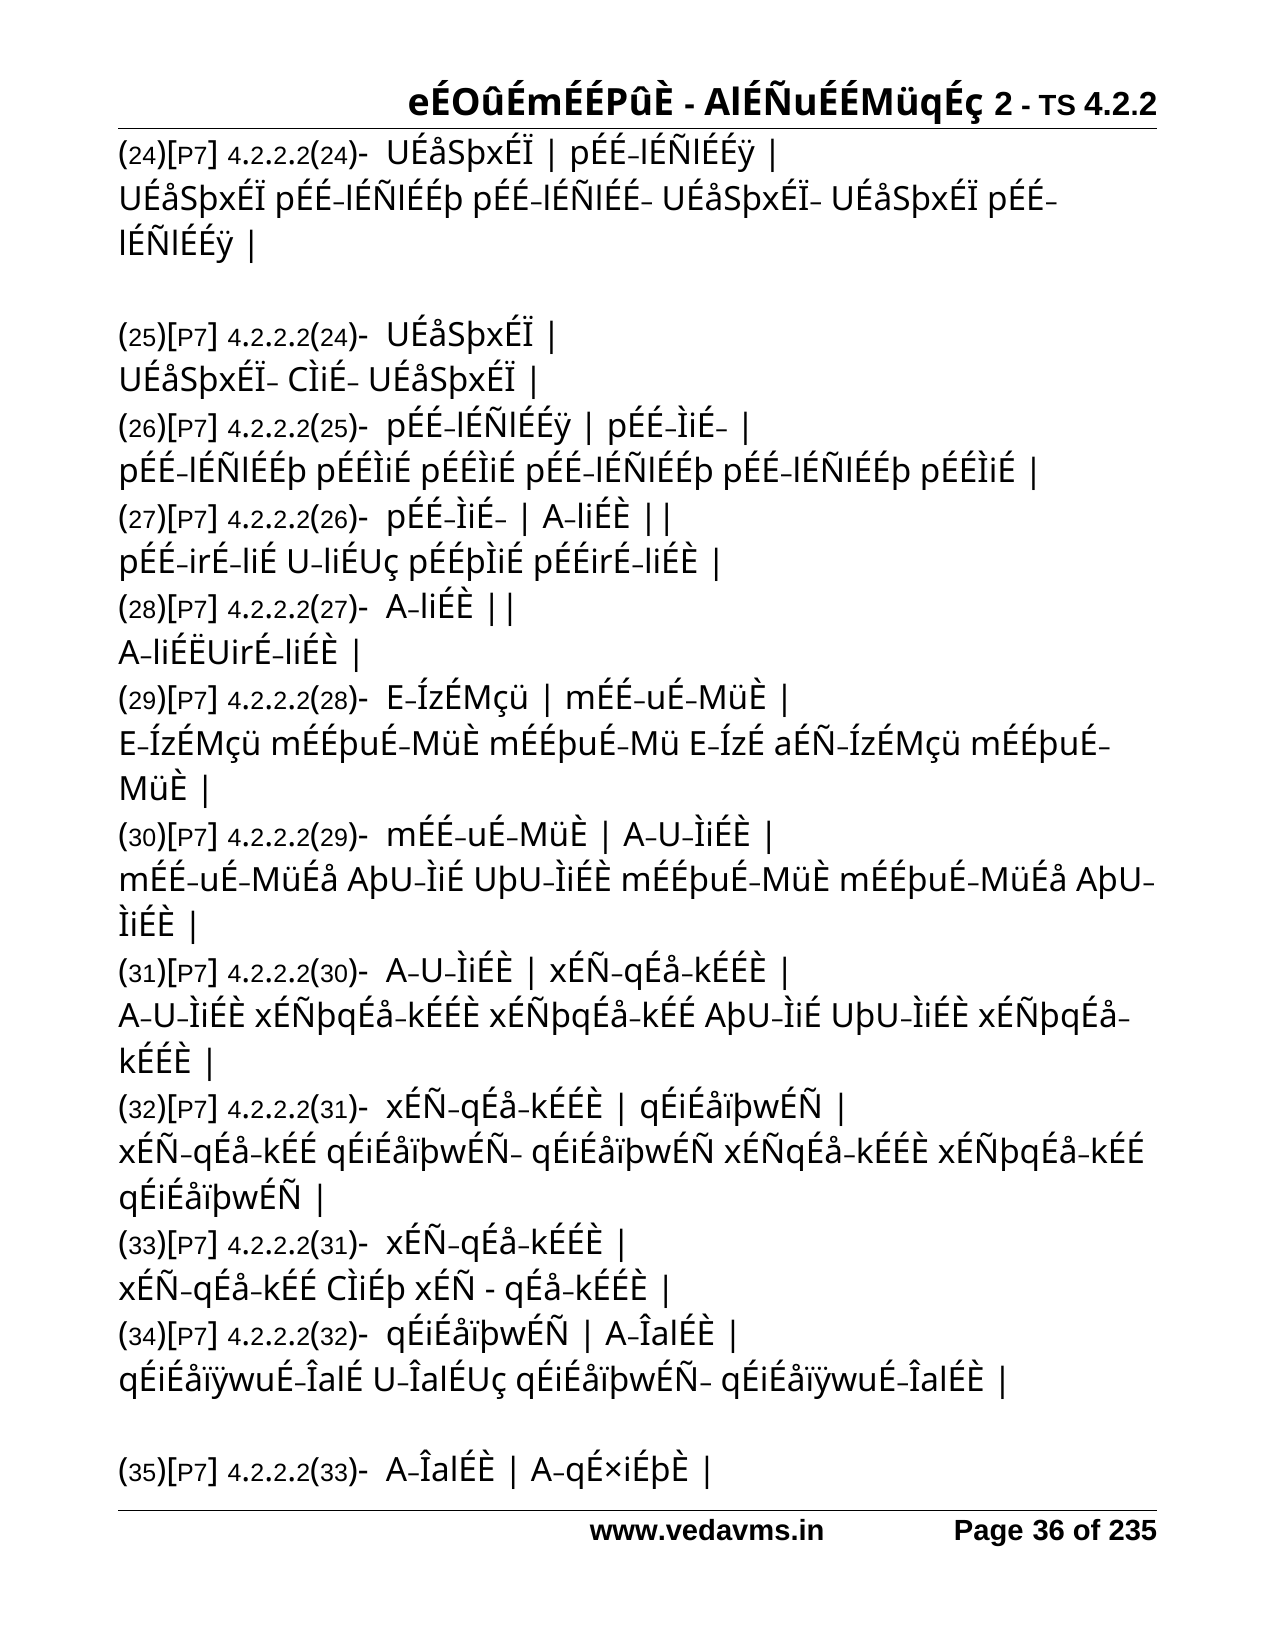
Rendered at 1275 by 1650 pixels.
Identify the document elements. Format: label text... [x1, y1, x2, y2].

text E–ÍzÉMçü mÉÉþuÉ–MüÈ mÉÉþuÉ–Mü E–ÍzÉ aÉÑ–ÍzÉMçü mÉÉþuÉ–MüÈ | [118, 719, 1157, 810]
text UÉåSþxÉÏ pÉÉ–lÉÑlÉÉþ pÉÉ–lÉÑlÉÉ– UÉåSþxÉÏ– UÉåSþxÉÏ pÉÉ–lÉÑlÉÉÿ | [118, 174, 1157, 265]
text xÉÑ–qÉå–kÉÉ qÉiÉåïþwÉÑ– qÉiÉåïþwÉÑ xÉÑqÉå–kÉÉÈ xÉÑþqÉå–kÉÉ qÉiÉåïþwÉÑ | [118, 1128, 1157, 1219]
text xÉÑ–qÉå–kÉÉ CÌiÉþ xÉÑ - qÉå–kÉÉÈ | [118, 1264, 1157, 1310]
text A–U–ÌiÉÈ xÉÑþqÉå–kÉÉÈ xÉÑþqÉå–kÉÉ AþU–ÌiÉ UþU–ÌiÉÈ xÉÑþqÉå–kÉÉÈ | [118, 992, 1157, 1083]
text (28)[P7] 4.2.2.2(27)- A–liÉÈ || [118, 583, 1157, 629]
text UÉåSþxÉÏ– CÌiÉ– UÉåSþxÉÏ | [118, 356, 1157, 402]
text (34)[P7] 4.2.2.2(32)- qÉiÉåïþwÉÑ | A–ÎalÉÈ | [118, 1310, 1157, 1355]
text pÉÉ–lÉÑlÉÉþ pÉÉÌiÉ pÉÉÌiÉ pÉÉ–lÉÑlÉÉþ pÉÉ–lÉÑlÉÉþ pÉÉÌiÉ | [118, 447, 1157, 492]
text (33)[P7] 4.2.2.2(31)- xÉÑ–qÉå–kÉÉÈ | [118, 1219, 1157, 1264]
text (29)[P7] 4.2.2.2(28)- E–ÍzÉMçü | mÉÉ–uÉ–MüÈ | [118, 674, 1157, 719]
text pÉÉ–irÉ–liÉ U–liÉUç pÉÉþÌiÉ pÉÉirÉ–liÉÈ | [118, 538, 1157, 583]
text (35)[P7] 4.2.2.2(33)- A–ÎalÉÈ | A–qÉ×iÉþÈ | [118, 1446, 1157, 1492]
text (27)[P7] 4.2.2.2(26)- pÉÉ–ÌiÉ– | A–liÉÈ || [118, 492, 1157, 538]
text (25)[P7] 4.2.2.2(24)- UÉåSþxÉÏ | [118, 311, 1157, 356]
text (26)[P7] 4.2.2.2(25)- pÉÉ–lÉÑlÉÉÿ | pÉÉ–ÌiÉ– | [118, 402, 1157, 447]
text (24)[P7] 4.2.2.2(24)- UÉåSþxÉÏ | pÉÉ–lÉÑlÉÉÿ | [118, 129, 1157, 174]
text A–liÉËUirÉ–liÉÈ | [118, 629, 1157, 674]
text (32)[P7] 4.2.2.2(31)- xÉÑ–qÉå–kÉÉÈ | qÉiÉåïþwÉÑ | [118, 1083, 1157, 1128]
text (31)[P7] 4.2.2.2(30)- A–U–ÌiÉÈ | xÉÑ–qÉå–kÉÉÈ | [118, 947, 1157, 992]
text (30)[P7] 4.2.2.2(29)- mÉÉ–uÉ–MüÈ | A–U–ÌiÉÈ | [118, 810, 1157, 856]
text mÉÉ–uÉ–MüÉå AþU–ÌiÉ UþU–ÌiÉÈ mÉÉþuÉ–MüÈ mÉÉþuÉ–MüÉå AþU–ÌiÉÈ | [118, 856, 1157, 947]
text qÉiÉåïÿwuÉ–ÎalÉ U–ÎalÉUç qÉiÉåïþwÉÑ– qÉiÉåïÿwuÉ–ÎalÉÈ | [118, 1355, 1157, 1401]
